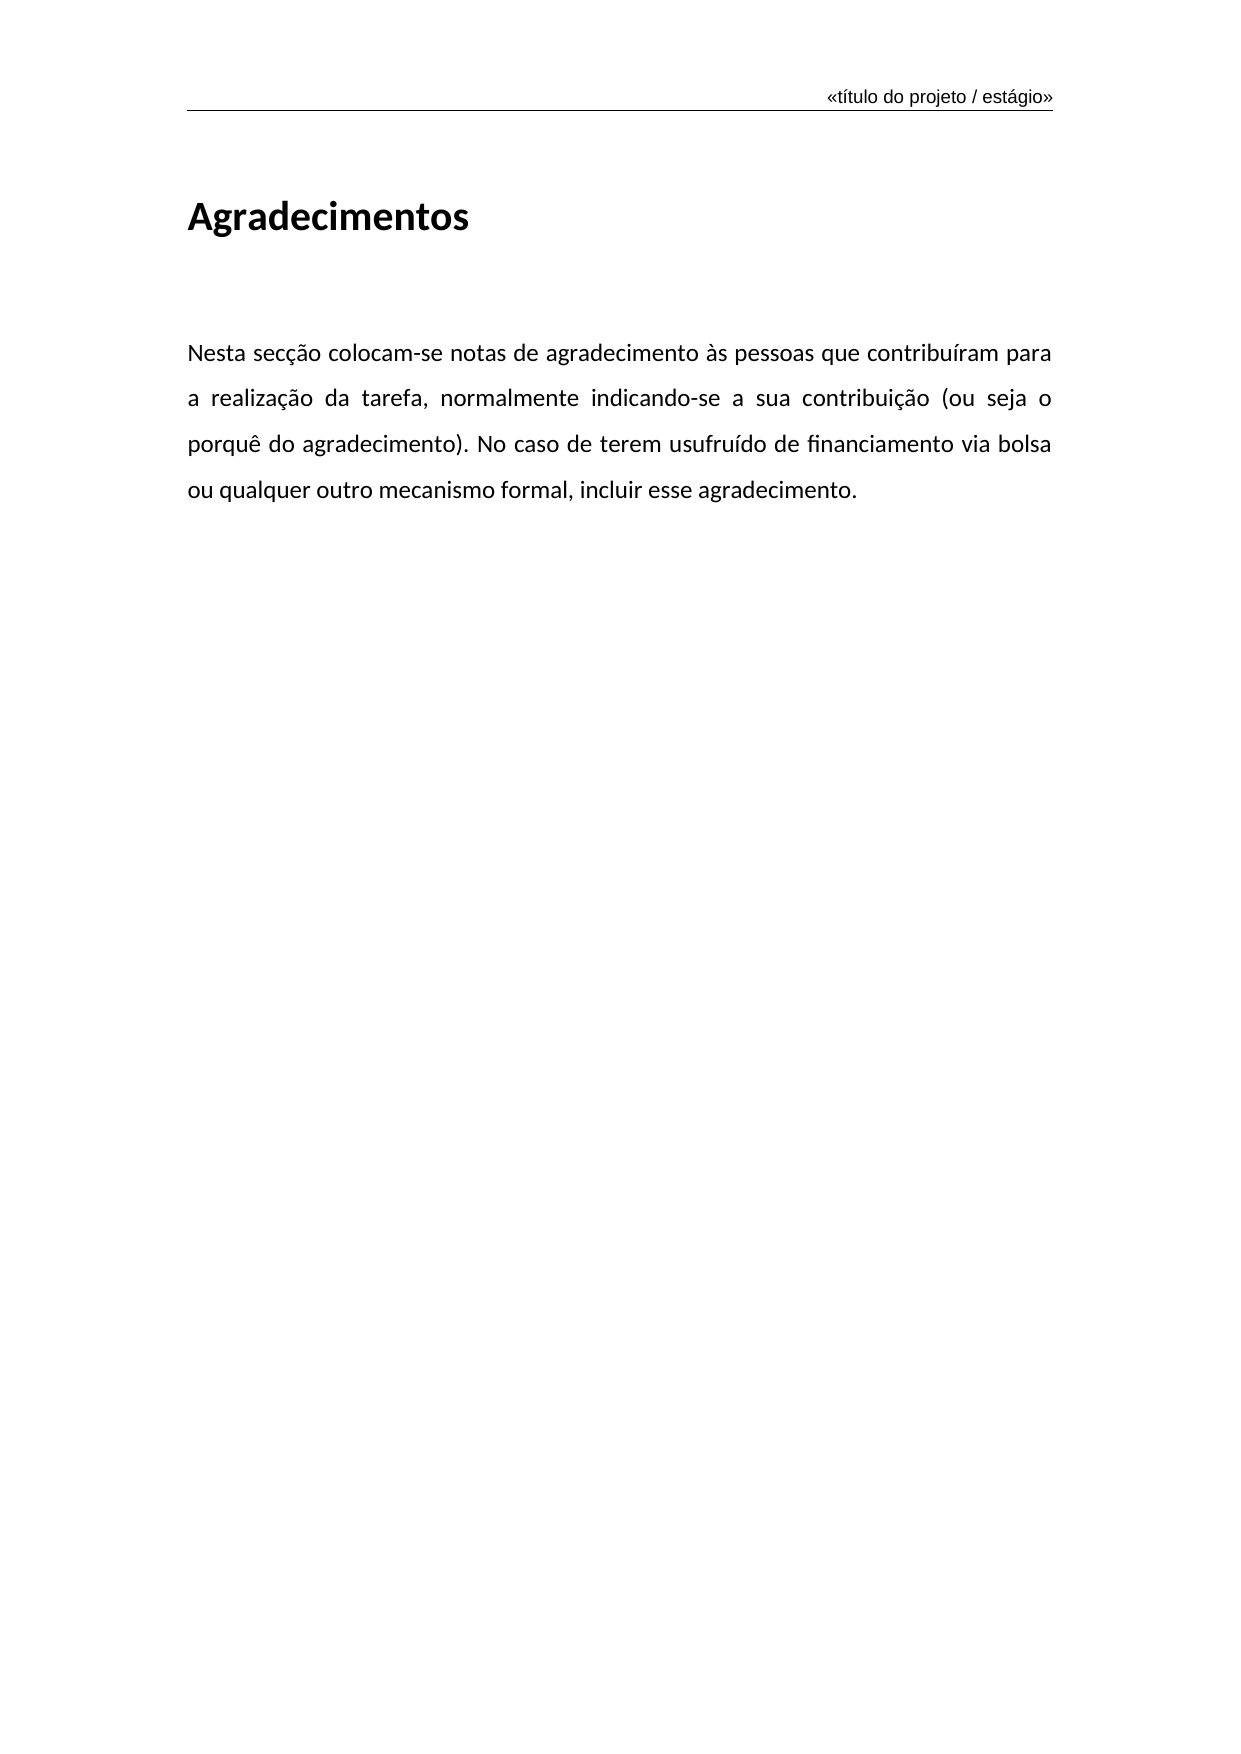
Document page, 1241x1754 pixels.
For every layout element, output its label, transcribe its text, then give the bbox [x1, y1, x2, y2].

text Agradecimentos [187, 190, 1053, 241]
text Nesta secção colocam-se notas de agradecimento às pessoas que contribuíram para a realização da tarefa, normalmente indicando-se a sua contribuição (ou seja o porquê do agradecimento). No caso de terem usufruído de financiamento via bolsa ou qualquer outro mecanismo formal, incluir esse agradecimento. [187, 337, 1053, 504]
